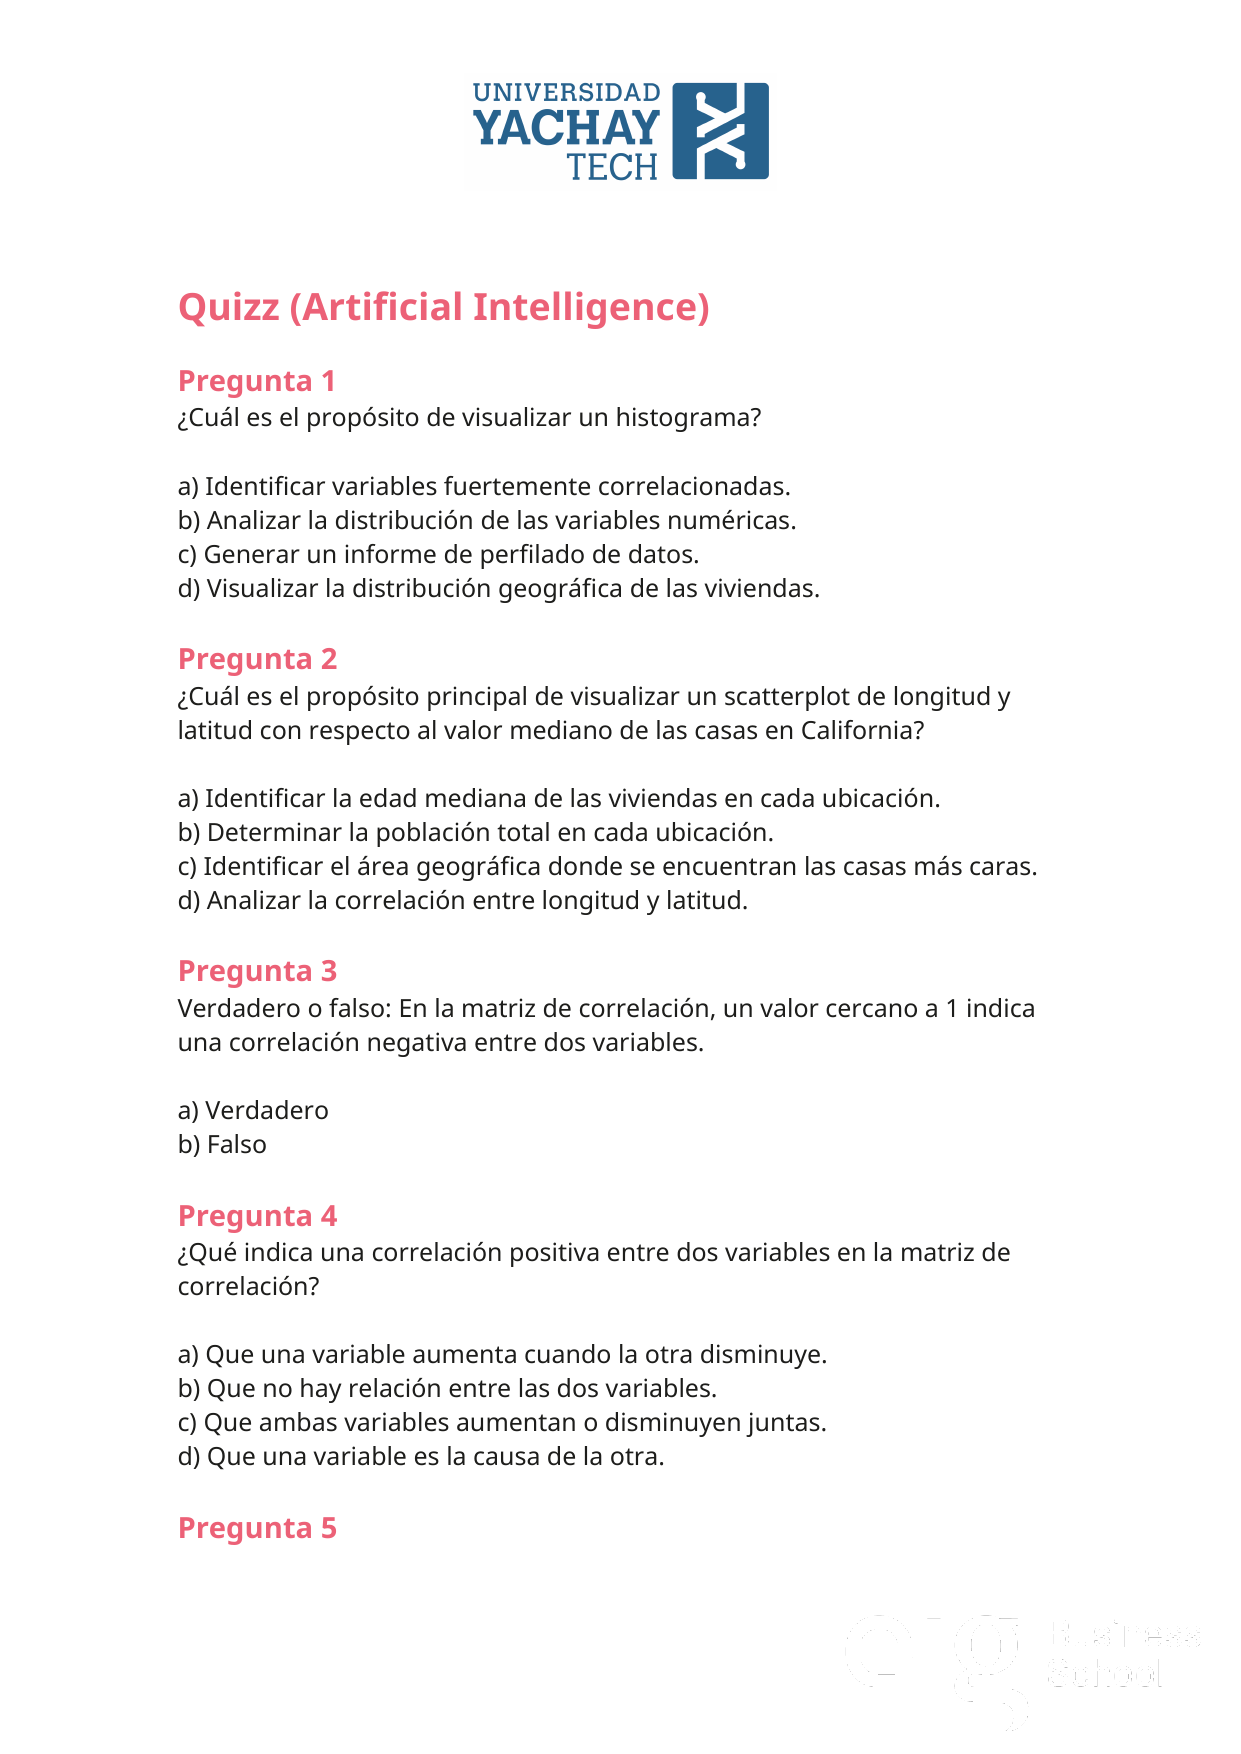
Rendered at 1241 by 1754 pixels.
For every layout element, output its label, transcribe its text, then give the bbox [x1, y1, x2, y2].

text a) Identificar variables fuertemente correlacionadas. [177, 468, 1063, 502]
text ¿Cuál es el propósito de visualizar un histograma? [177, 400, 1063, 434]
text b) Determinar la población total en cada ubicación. [177, 814, 1063, 848]
text d) Visualizar la distribución geográfica de las viviendas. [177, 570, 1063, 604]
text Quizz (Artificial Intelligence) [177, 281, 1063, 332]
text a) Verdadero [177, 1093, 1063, 1127]
text Pregunta 1 [177, 360, 1063, 400]
text Pregunta 5 [177, 1507, 1063, 1547]
text ¿Qué indica una correlación positiva entre dos variables en la matriz de correlación? [177, 1234, 1063, 1303]
text c) Que ambas variables aumentan o disminuyen juntas. [177, 1405, 1063, 1439]
text d) Que una variable es la causa de la otra. [177, 1439, 1063, 1473]
picture [837, 1606, 1209, 1738]
text ¿Cuál es el propósito principal de visualizar un scatterplot de longitud y latitud con respecto al valor mediano de las casas en California? [177, 678, 1063, 746]
text a) Identificar la edad mediana de las viviendas en cada ubicación. [177, 780, 1063, 814]
text c) Generar un informe de perfilado de datos. [177, 536, 1063, 570]
picture [463, 73, 777, 191]
text b) Analizar la distribución de las variables numéricas. [177, 502, 1063, 536]
text d) Analizar la correlación entre longitud y latitud. [177, 883, 1063, 917]
text Pregunta 3 [177, 951, 1063, 990]
text a) Que una variable aumenta cuando la otra disminuye. [177, 1337, 1063, 1371]
text Pregunta 2 [177, 638, 1063, 678]
text b) Falso [177, 1127, 1063, 1161]
text Verdadero o falso: En la matriz de correlación, un valor cercano a 1 indica una correlación negativa entre dos variables. [177, 990, 1063, 1058]
text b) Que no hay relación entre las dos variables. [177, 1371, 1063, 1405]
text Pregunta 4 [177, 1195, 1063, 1234]
text c) Identificar el área geográfica donde se encuentran las casas más caras. [177, 848, 1063, 883]
